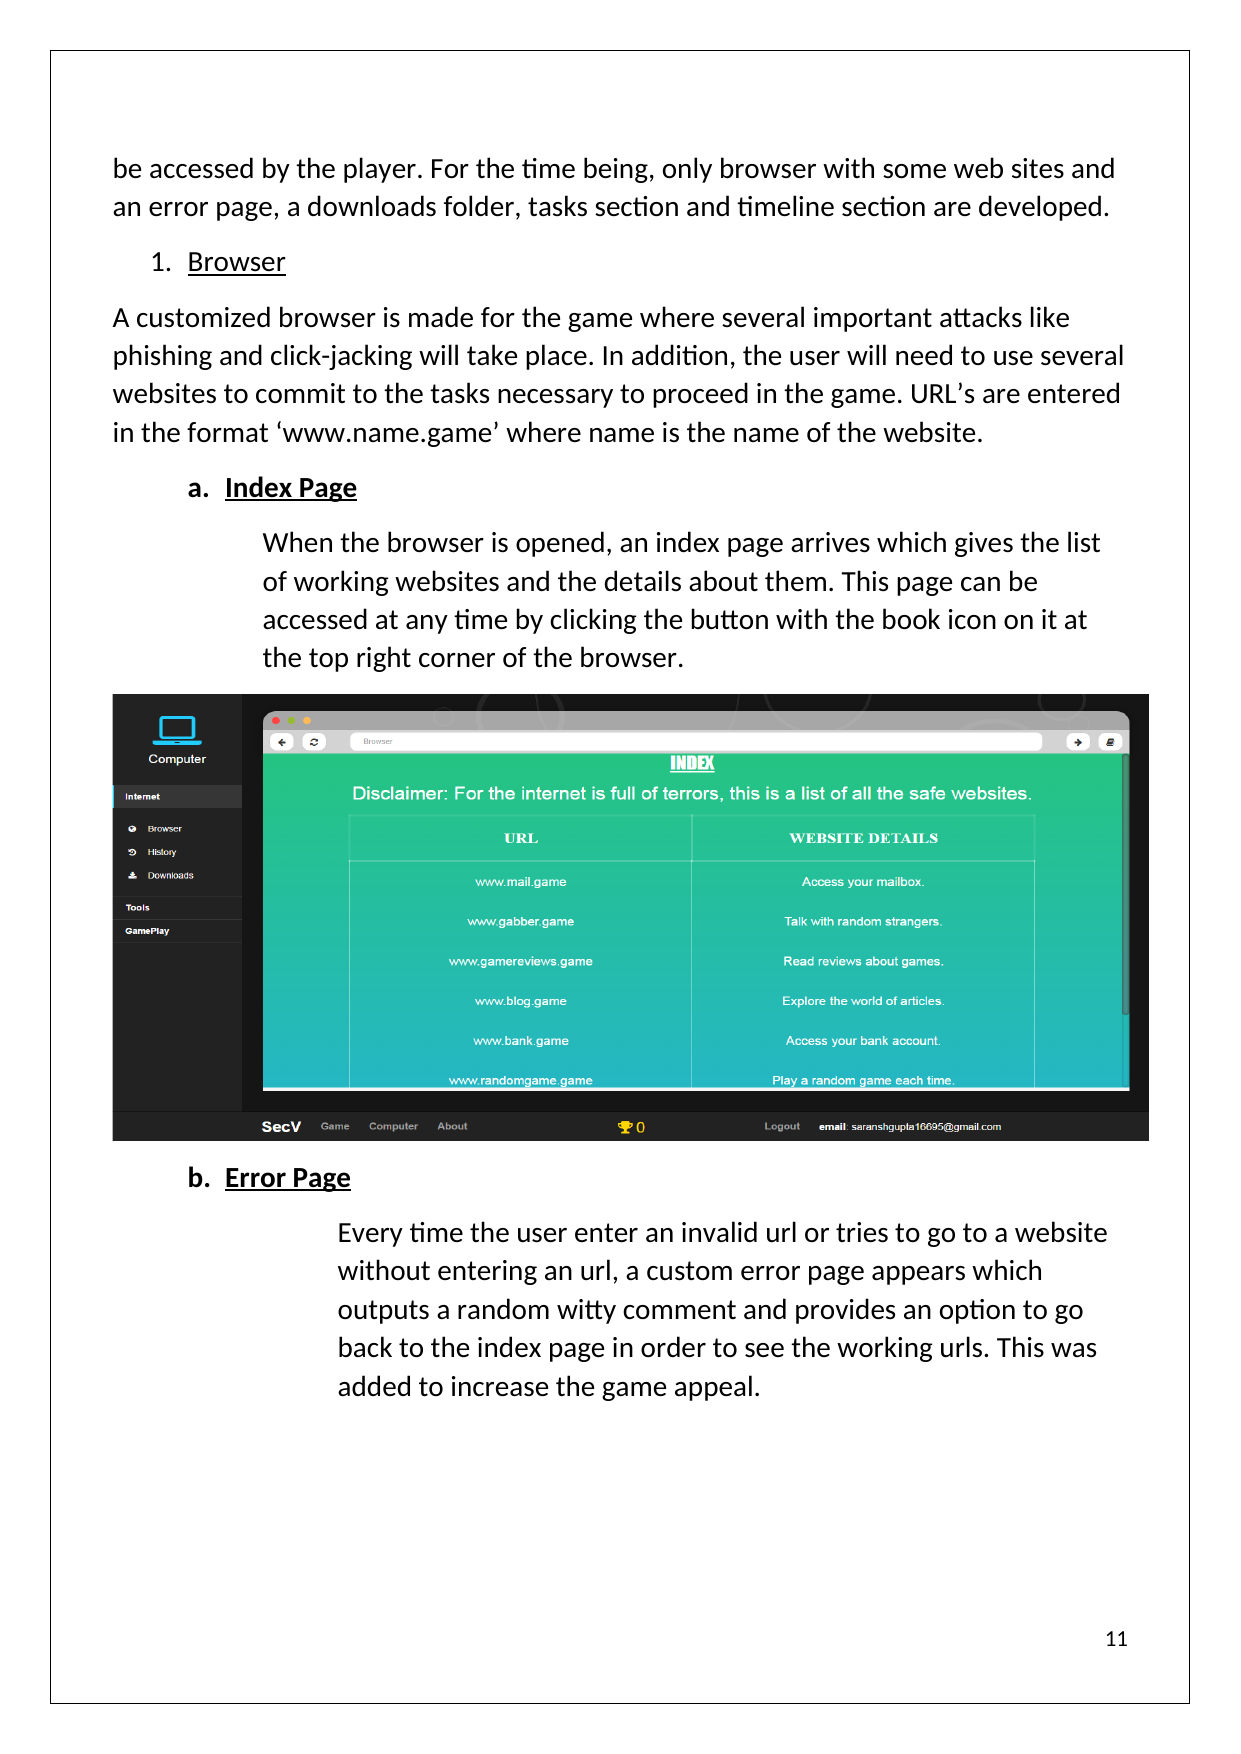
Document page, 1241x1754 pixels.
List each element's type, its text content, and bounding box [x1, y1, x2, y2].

list Browser [150, 243, 1128, 279]
text Every time the user enter an invalid url or tries to go to a website without entering an url, a custom error page appears which outputs a random witty comment and provides an option to go back to the index page in order to see the working urls. This was added to increase the game appeal. [337, 1214, 1128, 1403]
text When the browser is opened, an index page arrives which gives the list of working websites and the details about them. This page can be accessed at any time by clicking the button with the book icon on it at the top right corner of the browser. [262, 524, 1128, 675]
list Error Page [187, 1159, 1128, 1194]
list Index Page [187, 469, 1128, 505]
text A customized browser is made for the game where several important attacks like phishing and click-jacking will take place. In addition, the user will need to use several websites to commit to the tasks necessary to proceed in the game. URL’s are entered in the format ‘www.name.game’ where name is the name of the website. [112, 299, 1128, 449]
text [112, 150, 1128, 224]
picture [112, 694, 1149, 1141]
